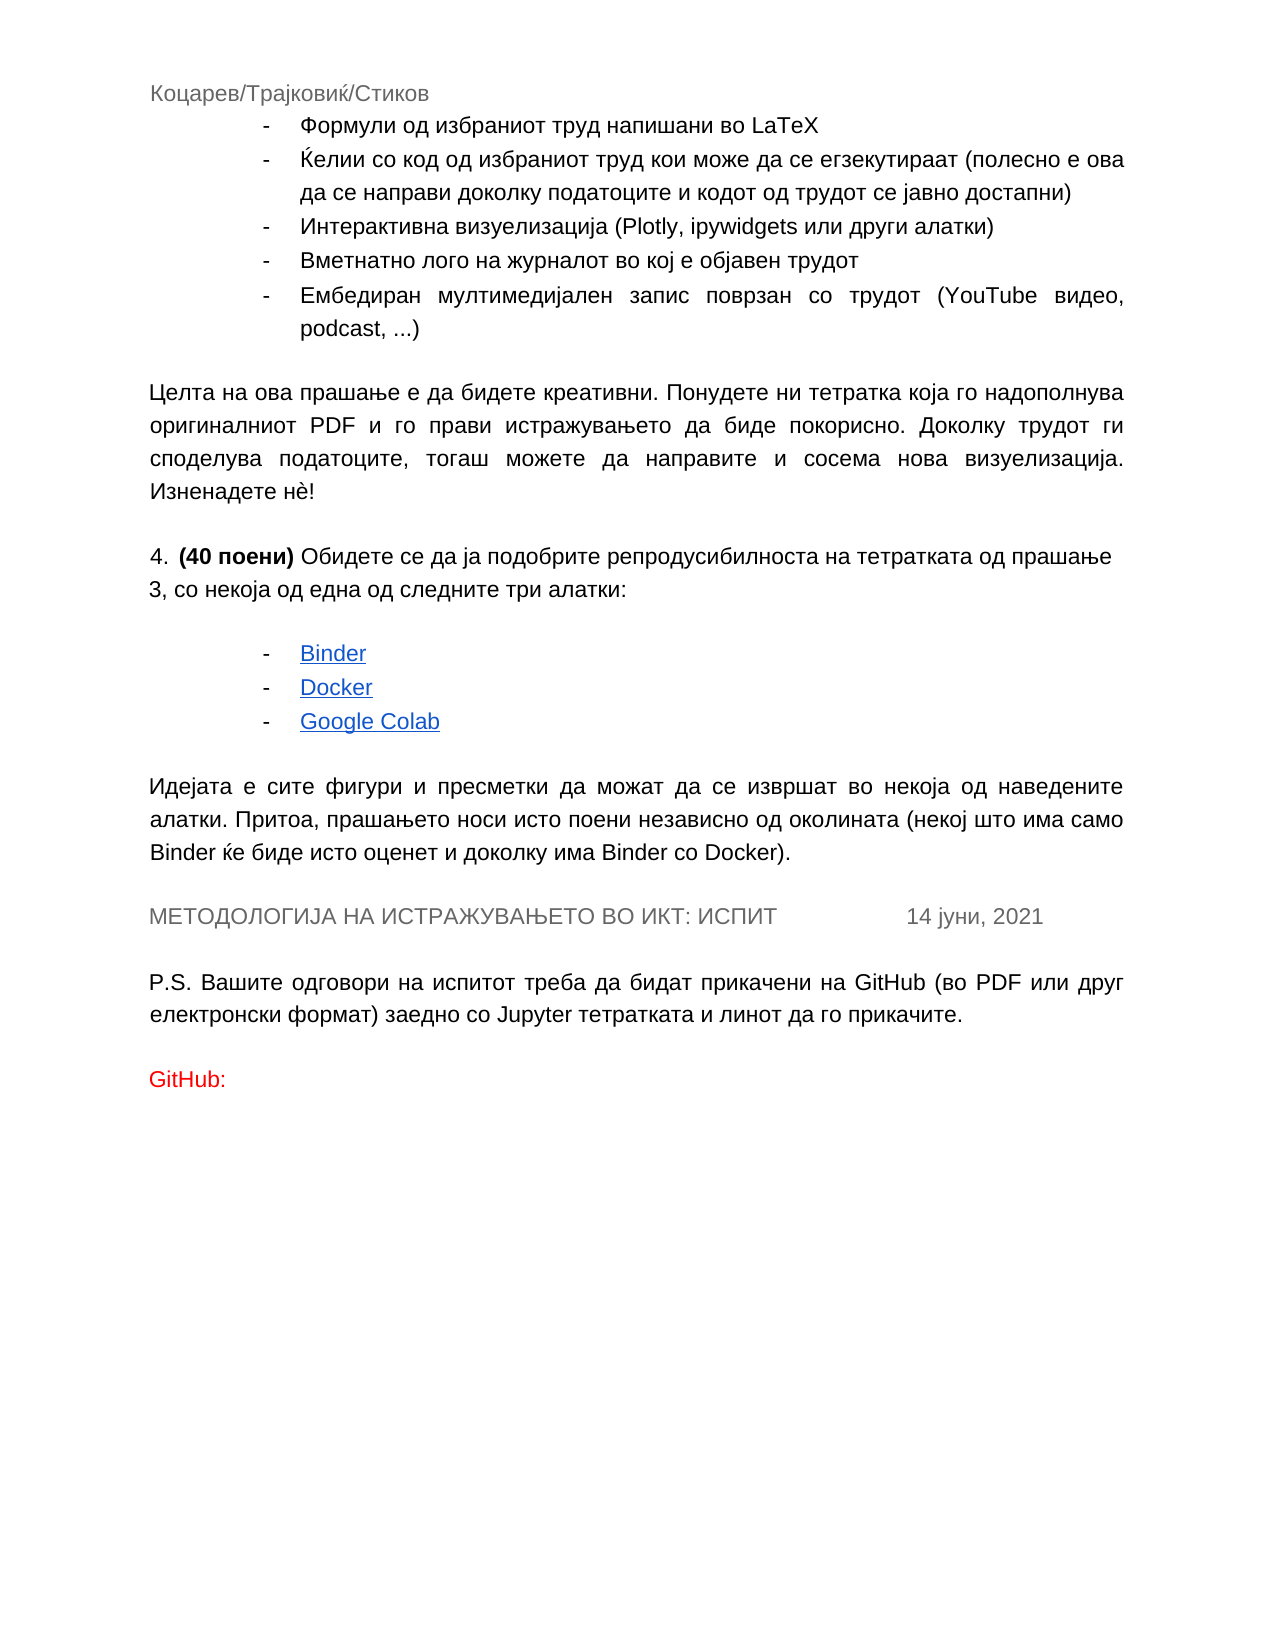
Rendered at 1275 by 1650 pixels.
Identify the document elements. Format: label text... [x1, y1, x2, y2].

list Вметнатно лого на журналот во кој е објавен трудот [262, 247, 1125, 273]
list Docker [262, 674, 1125, 700]
text GitHub: [148, 1066, 1125, 1092]
list Ембедиран мултимедијален запис поврзан со трудот (YouTube видео, podcast, ...) [262, 282, 1125, 341]
list Интерактивна визуелизација (Plotly, ipywidgets или други алатки) [262, 213, 1125, 239]
text P.S. Вашитe одговори на испитот треба да бидат прикачени на GitHub (во PDF или друг електронски формат) заедно со Jupyter тетратката и линот да го прикачите. [148, 968, 1125, 1028]
list Ќелии со код од избраниот труд кои може да се егзекутираат (полесно е ова да се направи доколку податоците и кодот од трудот се јавно достапни) [262, 146, 1125, 205]
list Google Colab [262, 708, 1125, 734]
text Целта на ова прашање е да бидете креативни. Понудете ни тетратка која го надополнува оригиналниот PDF и го прави истражувањето да биде покорисно. Доколку трудот ги споделува податоците, тогаш можете да направите и сосема нова визуелизација. Изненадете нè! [148, 379, 1125, 504]
text Идејата е сите фигури и пресметки да можат да се извршат во некоја од наведените алатки. Притоа, прашањето носи исто поени независно од околината (некој што има само Binder ќе биде исто оценет и доколку има Binder со Docker). [148, 773, 1125, 865]
list Формули од избраниот труд напишани во LaTeX [262, 112, 1125, 138]
list Binder [262, 640, 1125, 667]
subtitle МЕТОДОЛОГИЈА НА ИСТРАЖУВАЊЕТО ВО ИКТ: ИСПИТ 14 јуни, 2021 [148, 903, 1125, 930]
text 3, со некоја од една од следните три алатки: [148, 576, 1125, 602]
list (40 поени) Обидете се да ја подобрите репродусибилноста на тетратката од прашање [150, 543, 1125, 569]
